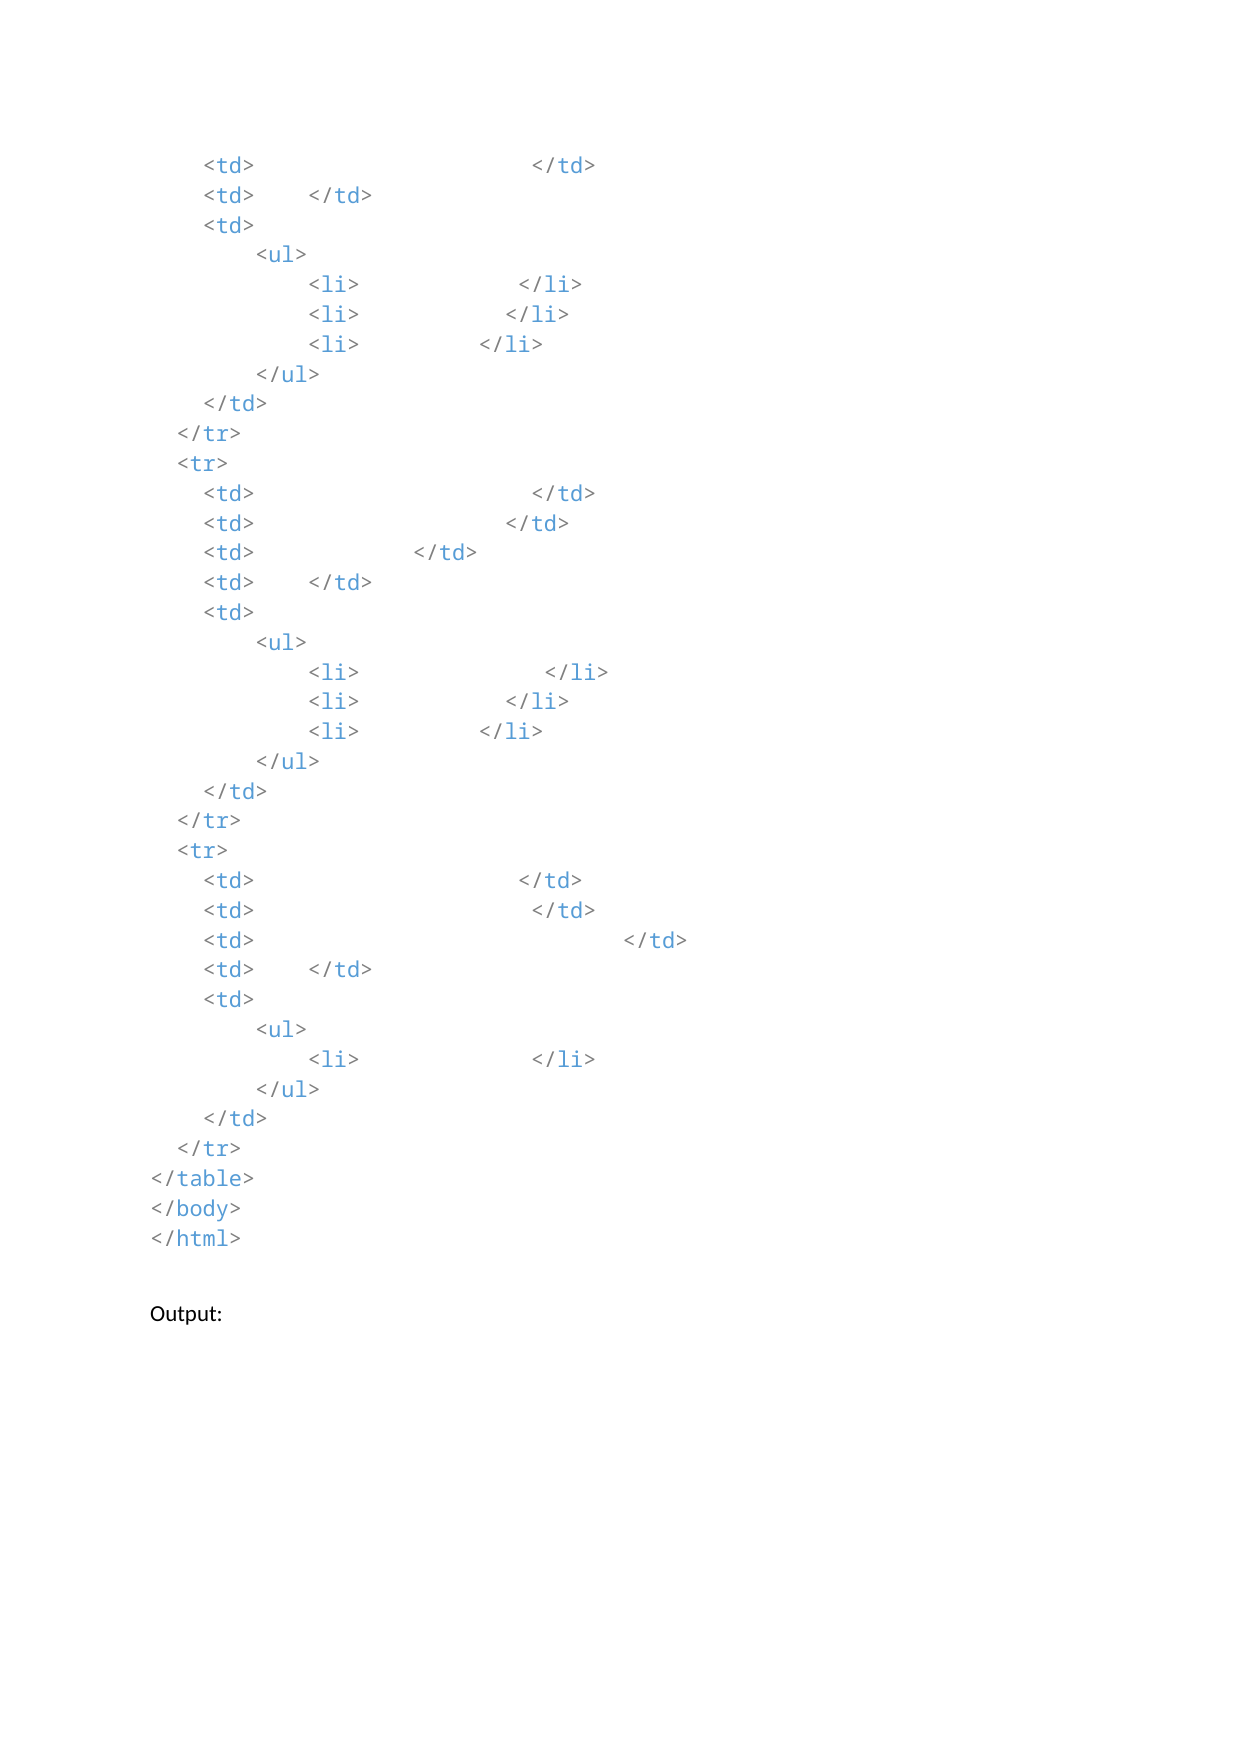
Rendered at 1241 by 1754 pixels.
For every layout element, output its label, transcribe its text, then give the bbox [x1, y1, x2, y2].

text <li>Sanjiv Goenka</li> [150, 1044, 1090, 1073]
text <ul> [150, 1014, 1090, 1044]
text </ul> [150, 358, 1090, 388]
text </ul> [150, 1073, 1090, 1103]
text <ul> [150, 627, 1090, 656]
text <td> [150, 984, 1090, 1014]
text <td>Narendra Modi Stadium</td> [150, 150, 1090, 180]
text Output: [150, 1299, 1090, 1327]
text </td> [150, 1103, 1090, 1133]
text </table> [150, 1163, 1090, 1193]
text </tr> [150, 418, 1090, 448]
text </tr> [150, 1133, 1090, 1163]
text </html> [150, 1222, 1090, 1252]
text </body> [150, 1193, 1090, 1222]
text <td>BRSABV Ekana Cricket Stadium</td> [150, 924, 1090, 954]
text <td> [150, 209, 1090, 239]
text <td>2022</td> [150, 954, 1090, 984]
text <tr> [150, 835, 1090, 865]
text <li>Jay Mehta</li> [150, 716, 1090, 746]
text </td> [150, 388, 1090, 418]
text <td>2008</td> [150, 567, 1090, 597]
text <td>Kolkata,West Bengal</td> [150, 507, 1090, 537]
text </tr> [150, 805, 1090, 835]
text <ul> [150, 239, 1090, 269]
text <tr> [150, 448, 1090, 478]
text <td>Lucknow Super Giants</td> [150, 865, 1090, 895]
text <td>Kolkata Knight Riders</td> [150, 478, 1090, 507]
text <li>Shah Rukh Khan</li> [150, 656, 1090, 686]
text <li>Juhi Chawla</li> [150, 299, 1090, 329]
text <li>Juhi Chawla</li> [150, 686, 1090, 716]
text </ul> [150, 746, 1090, 776]
text <td>Eden Gardens</td> [150, 537, 1090, 567]
text <td>2022</td> [150, 180, 1090, 209]
text </td> [150, 776, 1090, 805]
text <td> [150, 597, 1090, 627]
text <li>Jay Mehta</li> [150, 329, 1090, 358]
text <li>Steve Koltes</li> [150, 269, 1090, 299]
text <td>Lucknow,Uttar Pradesh</td> [150, 895, 1090, 924]
